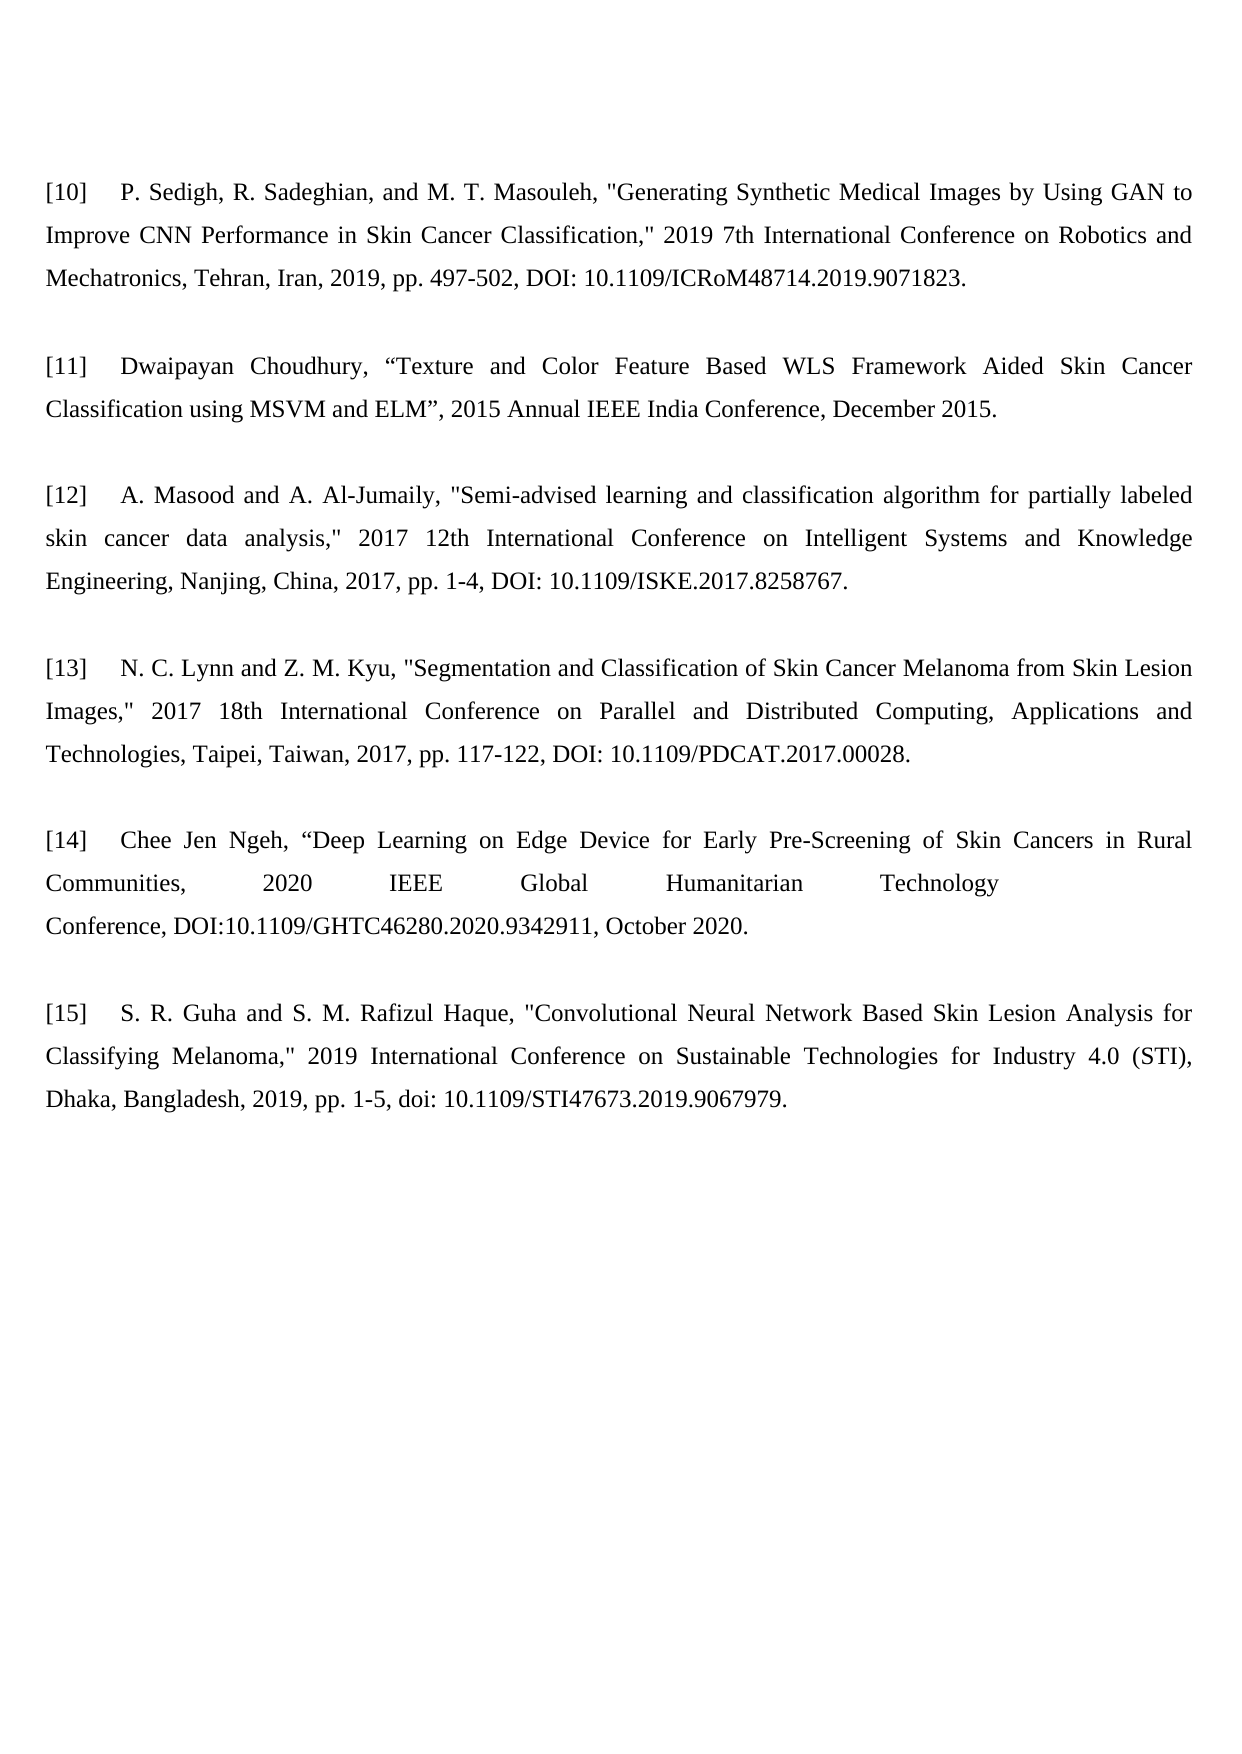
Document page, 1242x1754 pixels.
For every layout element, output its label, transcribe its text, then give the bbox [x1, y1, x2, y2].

list S. R. Guha and S. M. Rafizul Haque, "Convolutional Neural Network Based Skin Lesion Analysis for Classifying Melanoma," 2019 International Conference on Sustainable Technologies for Industry 4.0 (STI), Dhaka, Bangladesh, 2019, pp. 1-5, doi: 10.1109/STI47673.2019.9067979. [45, 998, 1194, 1113]
list Chee Jen Ngeh, “Deep Learning on Edge Device for Early Pre-Screening of Skin Cancers in Rural Communities, 2020 IEEE Global Humanitarian Technology [45, 825, 1194, 897]
list A. Masood and A. Al-Jumaily, "Semi-advised learning and classification algorithm for partially labeled skin cancer data analysis," 2017 12th International Conference on Intelligent Systems and Knowledge Engineering, Nanjing, China, 2017, pp. 1-4, DOI: 10.1109/ISKE.2017.8258767. [45, 480, 1194, 595]
text Conference, DOI:10.1109/GHTC46280.2020.9342911, October 2020. [45, 911, 1242, 940]
list P. Sedigh, R. Sadeghian, and M. T. Masouleh, "Generating Synthetic Medical Images by Using GAN to Improve CNN Performance in Skin Cancer Classification," 2019 7th International Conference on Robotics and Mechatronics, Tehran, Iran, 2019, pp. 497-502, DOI: 10.1109/ICRoM48714.2019.9071823. [45, 177, 1194, 292]
list Dwaipayan Choudhury, “Texture and Color Feature Based WLS Framework Aided Skin Cancer Classification using MSVM and ELM”, 2015 Annual IEEE India Conference, December 2015. [45, 351, 1193, 423]
list N. C. Lynn and Z. M. Kyu, "Segmentation and Classification of Skin Cancer Melanoma from Skin Lesion Images," 2017 18th International Conference on Parallel and Distributed Computing, Applications and Technologies, Taipei, Taiwan, 2017, pp. 117-122, DOI: 10.1109/PDCAT.2017.00028. [45, 653, 1194, 768]
